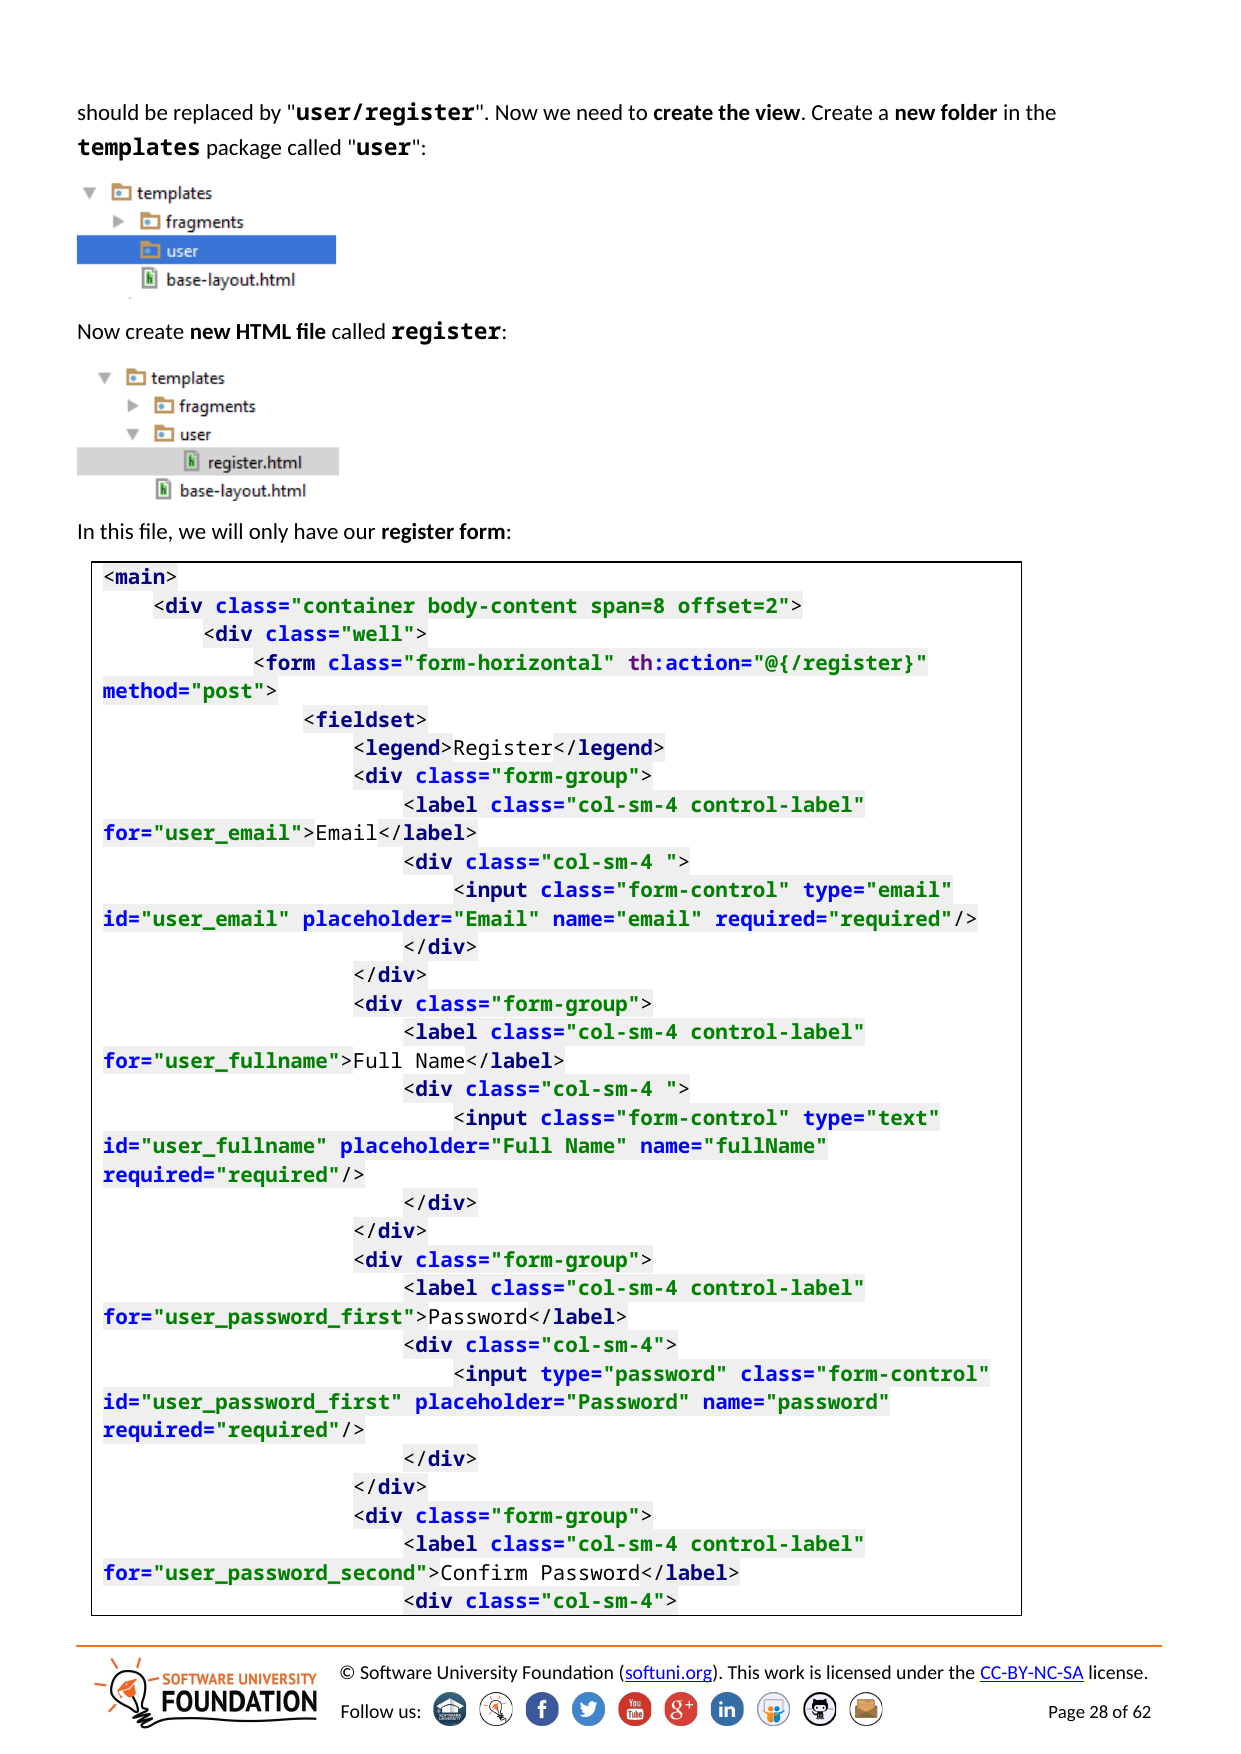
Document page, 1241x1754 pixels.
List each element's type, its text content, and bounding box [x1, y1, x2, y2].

picture [849, 1692, 883, 1726]
picture [710, 1692, 744, 1726]
picture [664, 1692, 698, 1726]
picture [572, 1692, 605, 1726]
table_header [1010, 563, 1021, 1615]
picture [757, 1692, 790, 1726]
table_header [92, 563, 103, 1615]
picture [479, 1692, 513, 1726]
picture [433, 1692, 467, 1726]
text Now create new HTML file called register: [77, 315, 1163, 346]
picture [76, 363, 340, 501]
picture [803, 1692, 837, 1726]
text In this file, we will only have our register form: [77, 517, 1163, 545]
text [77, 95, 1163, 163]
picture [525, 1692, 559, 1726]
picture [618, 1692, 652, 1726]
picture [93, 1656, 317, 1729]
picture [76, 179, 337, 299]
